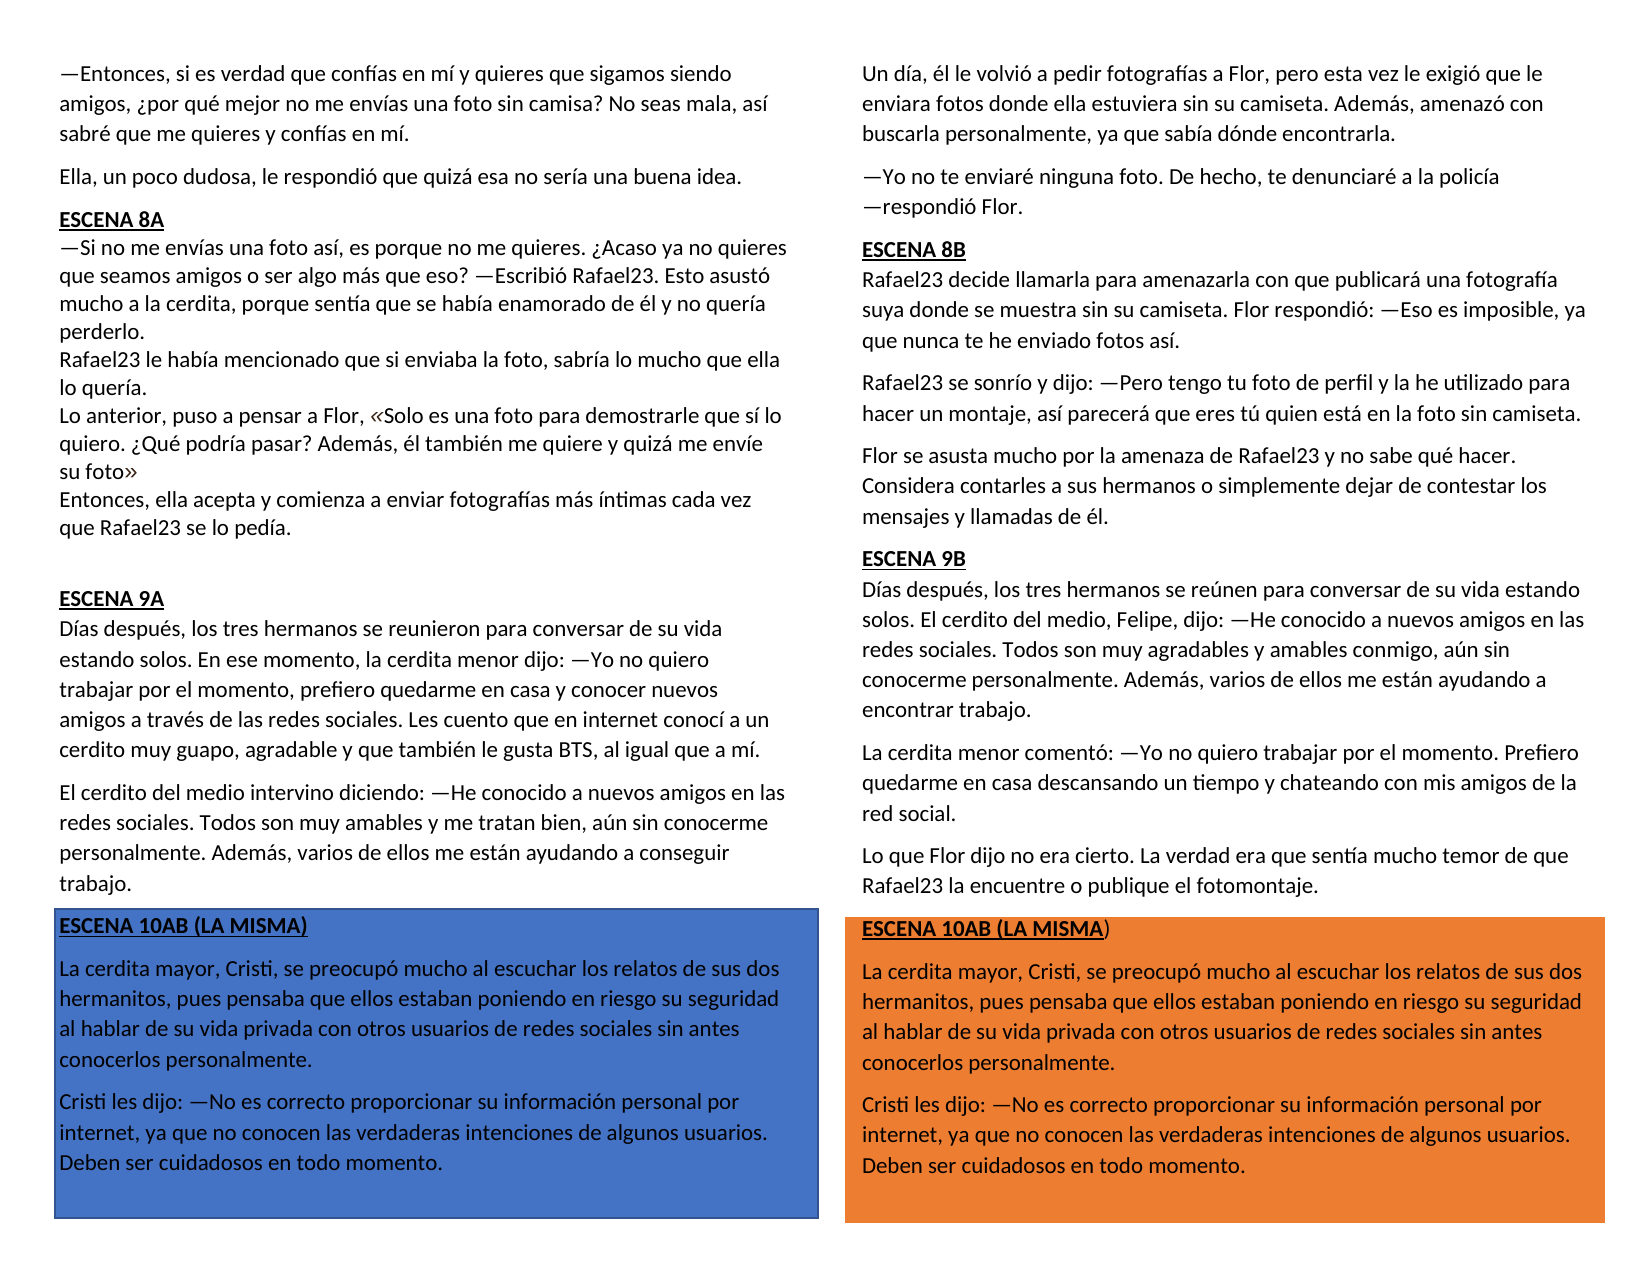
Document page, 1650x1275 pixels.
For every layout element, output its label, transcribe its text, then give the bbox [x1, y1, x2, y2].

text Lo que Flor dijo no era cierto. La verdad era que sentía mucho temor de que Rafael23 la encuentre o publique el fotomontaje. [862, 841, 1591, 899]
text ESCENA 9A Días después, los tres hermanos se reunieron para conversar de su vida estando solos. En ese momento, la cerdita menor dijo: —Yo no quiero trabajar por el momento, prefiero quedarme en casa y conocer nuevos amigos a través de las redes sociales. Les cuento que en internet conocí a un cerdito muy guapo, agradable y que también le gusta BTS, al igual que a mí. [59, 584, 788, 763]
text —Entonces, si es verdad que confías en mí y quieres que sigamos siendo amigos, ¿por qué mejor no me envías una foto sin camisa? No seas mala, así sabré que me quieres y confías en mí. [59, 59, 788, 147]
text Rafael23 se sonrío y dijo: —Pero tengo tu foto de perfil y la he utilizado para hacer un montaje, así parecerá que eres tú quien está en la foto sin camiseta. [862, 368, 1591, 427]
text La cerdita menor comentó: —Yo no quiero trabajar por el momento. Prefiero quedarme en casa descansando un tiempo y chateando con mis amigos de la red social. [862, 738, 1591, 827]
text ESCENA 9B Días después, los tres hermanos se reúnen para conversar de su vida estando solos. El cerdito del medio, Felipe, dijo: —He conocido a nuevos amigos en las redes sociales. Todos son muy agradables y amables conmigo, aún sin conocerme personalmente. Además, varios de ellos me están ayudando a encontrar trabajo. [862, 544, 1591, 723]
text ESCENA 8A —Si no me envías una foto así, es porque no me quieres. ¿Acaso ya no quieres que seamos amigos o ser algo más que eso? —Escribió Rafael23. Esto asustó mucho a la cerdita, porque sentía que se había enamorado de él y no quería perderlo. [59, 205, 788, 345]
text Un día, él le volvió a pedir fotografías a Flor, pero esta vez le exigió que le enviara fotos donde ella estuviera sin su camiseta. Además, amenazó con buscarla personalmente, ya que sabía dónde encontrarla. [862, 59, 1591, 147]
text Cristi les dijo: —No es correcto proporcionar su información personal por internet, ya que no conocen las verdaderas intenciones de algunos usuarios. Deben ser cuidadosos en todo momento. [862, 1090, 1591, 1179]
text Flor se asusta mucho por la amenaza de Rafael23 y no sabe qué hacer. Considera contarles a sus hermanos o simplemente dejar de contestar los mensajes y llamadas de él. [862, 441, 1591, 530]
text Entonces, ella acepta y comienza a enviar fotografías más íntimas cada vez que Rafael23 se lo pedía. [59, 486, 788, 542]
text La cerdita mayor, Cristi, se preocupó mucho al escuchar los relatos de sus dos hermanitos, pues pensaba que ellos estaban poniendo en riesgo su seguridad al hablar de su vida privada con otros usuarios de redes sociales sin antes conocerlos personalmente. [862, 957, 1591, 1076]
text La cerdita mayor, Cristi, se preocupó mucho al escuchar los relatos de sus dos hermanitos, pues pensaba que ellos estaban poniendo en riesgo su seguridad al hablar de su vida privada con otros usuarios de redes sociales sin antes conocerlos personalmente. [59, 954, 788, 1073]
text El cerdito del medio intervino diciendo: —He conocido a nuevos amigos en las redes sociales. Todos son muy amables y me tratan bien, aún sin conocerme personalmente. Además, varios de ellos me están ayudando a conseguir trabajo. [59, 778, 788, 897]
text Lo anterior, puso a pensar a Flor, «Solo es una foto para demostrarle que sí lo quiero. ¿Qué podría pasar? Además, él también me quiere y quizá me envíe su foto» [59, 401, 788, 486]
text Rafael23 le había mencionado que si enviaba la foto, sabría lo mucho que ella lo quería. [59, 345, 788, 401]
text Ella, un poco dudosa, le respondió que quizá esa no sería una buena idea. [59, 162, 788, 190]
text ESCENA 10AB (LA MISMA) [862, 914, 1591, 942]
text —Yo no te enviaré ninguna foto. De hecho, te denunciaré a la policía —respondió Flor. [862, 162, 1591, 220]
text Cristi les dijo: —No es correcto proporcionar su información personal por internet, ya que no conocen las verdaderas intenciones de algunos usuarios. Deben ser cuidadosos en todo momento. [59, 1087, 788, 1176]
text ESCENA 10AB (LA MISMA) [59, 911, 788, 939]
text ESCENA 8B Rafael23 decide llamarla para amenazarla con que publicará una fotografía suya donde se muestra sin su camiseta. Flor respondió: —Eso es imposible, ya que nunca te he enviado fotos así. [862, 235, 1591, 354]
